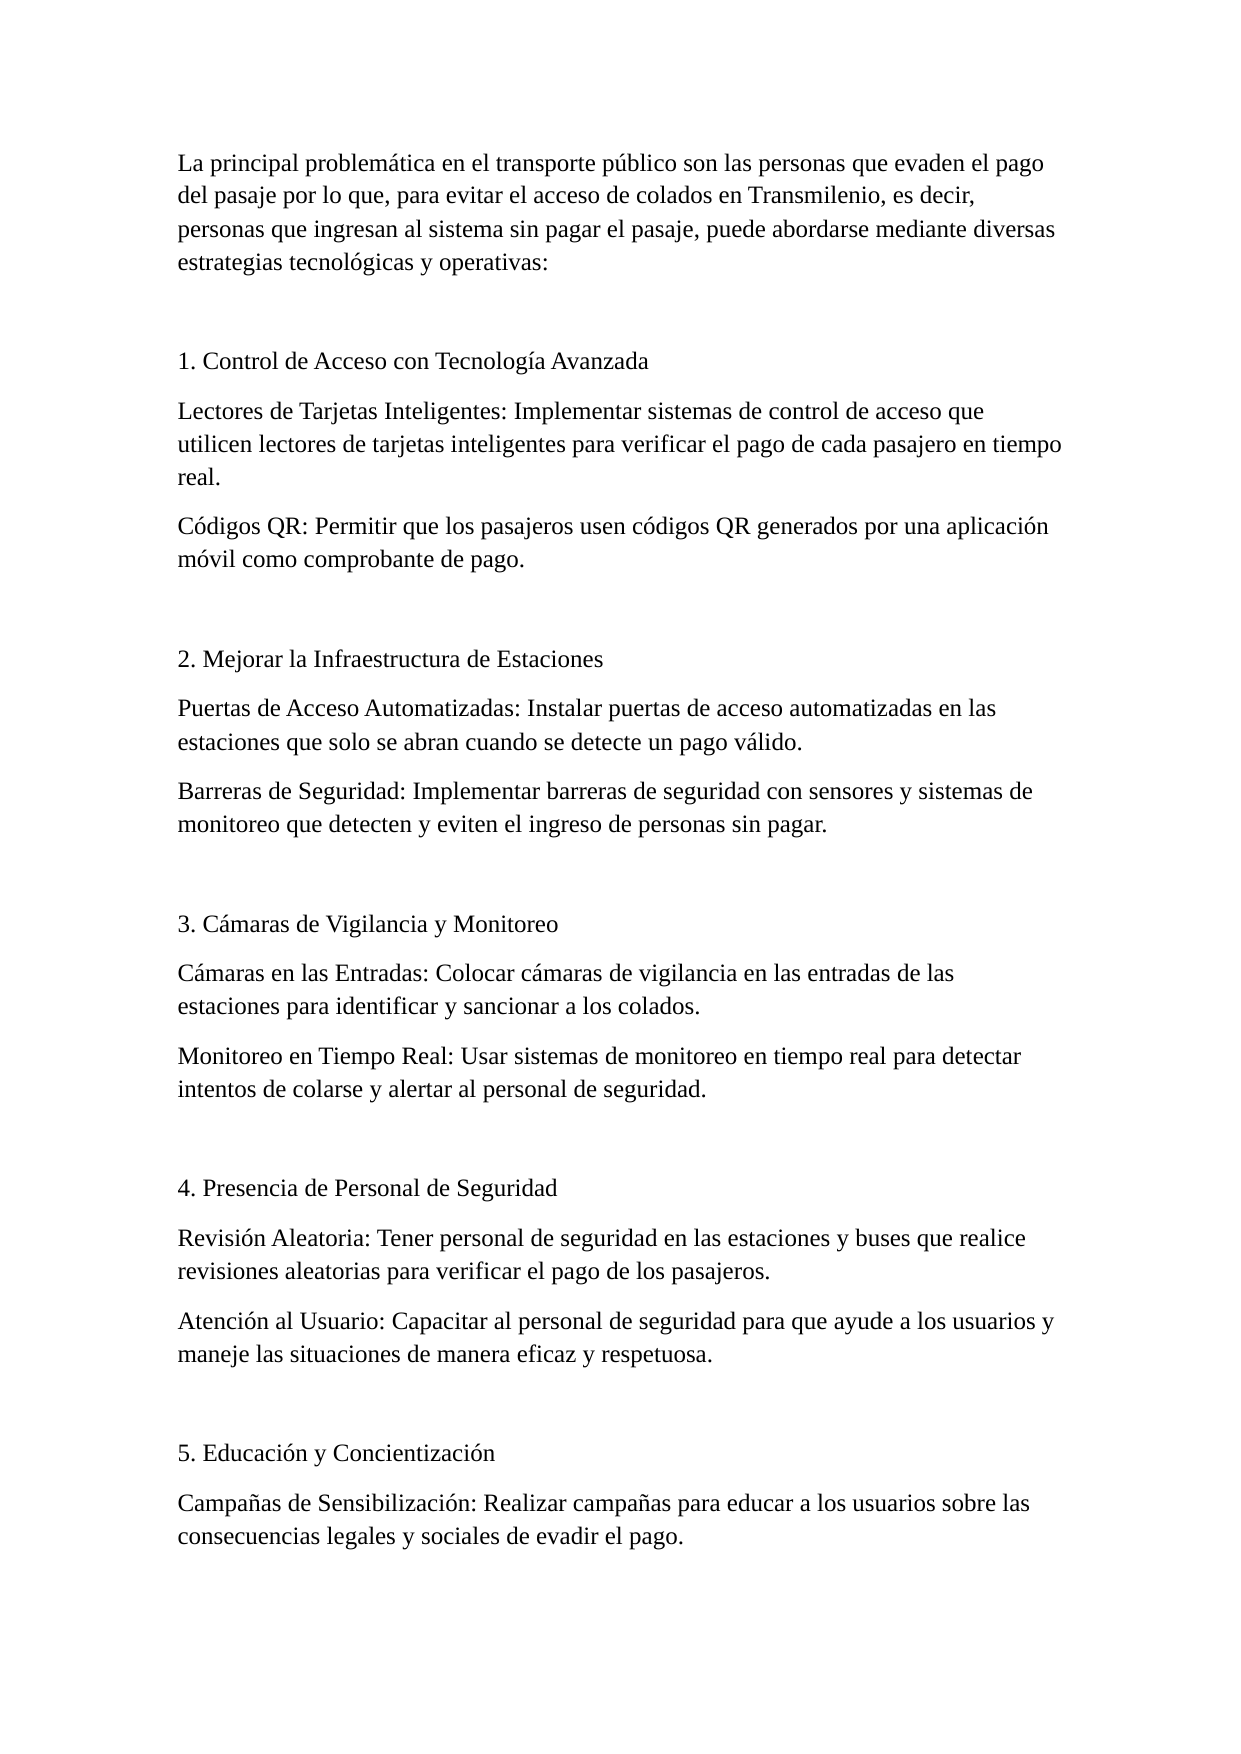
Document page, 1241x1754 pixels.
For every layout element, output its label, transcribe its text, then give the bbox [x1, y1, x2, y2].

text Barreras de Seguridad: Implementar barreras de seguridad con sensores y sistemas de monitoreo que detecten y eviten el ingreso de personas sin pagar. [177, 776, 1063, 838]
text Revisión Aleatoria: Tener personal de seguridad en las estaciones y buses que realice revisiones aleatorias para verificar el pago de los pasajeros. [177, 1223, 1063, 1285]
text 3. Cámaras de Vigilancia y Monitoreo [177, 909, 1063, 937]
text Puertas de Acceso Automatizadas: Instalar puertas de acceso automatizadas en las estaciones que solo se abran cuando se detecte un pago válido. [177, 693, 1063, 755]
text La principal problemática en el transporte público son las personas que evaden el pago del pasaje por lo que, para evitar el acceso de colados en Transmilenio, es decir, personas que ingresan al sistema sin pagar el pasaje, puede abordarse mediante diversas estrategias tecnológicas y operativas: [177, 148, 1063, 275]
text Atención al Usuario: Capacitar al personal de seguridad para que ayude a los usuarios y maneje las situaciones de manera eficaz y respetuosa. [177, 1306, 1063, 1368]
text Códigos QR: Permitir que los pasajeros usen códigos QR generados por una aplicación móvil como comprobante de pago. [177, 511, 1063, 573]
text Cámaras en las Entradas: Colocar cámaras de vigilancia en las entradas de las estaciones para identificar y sancionar a los colados. [177, 958, 1063, 1020]
text Campañas de Sensibilización: Realizar campañas para educar a los usuarios sobre las consecuencias legales y sociales de evadir el pago. [177, 1488, 1063, 1550]
text Lectores de Tarjetas Inteligentes: Implementar sistemas de control de acceso que utilicen lectores de tarjetas inteligentes para verificar el pago de cada pasajero en tiempo real. [177, 396, 1063, 491]
text 5. Educación y Concientización [177, 1438, 1063, 1467]
text 1. Control de Acceso con Tecnología Avanzada [177, 346, 1063, 375]
text 2. Mejorar la Infraestructura de Estaciones [177, 644, 1063, 673]
text 4. Presencia de Personal de Seguridad [177, 1173, 1063, 1202]
text Monitoreo en Tiempo Real: Usar sistemas de monitoreo en tiempo real para detectar intentos de colarse y alertar al personal de seguridad. [177, 1041, 1063, 1103]
